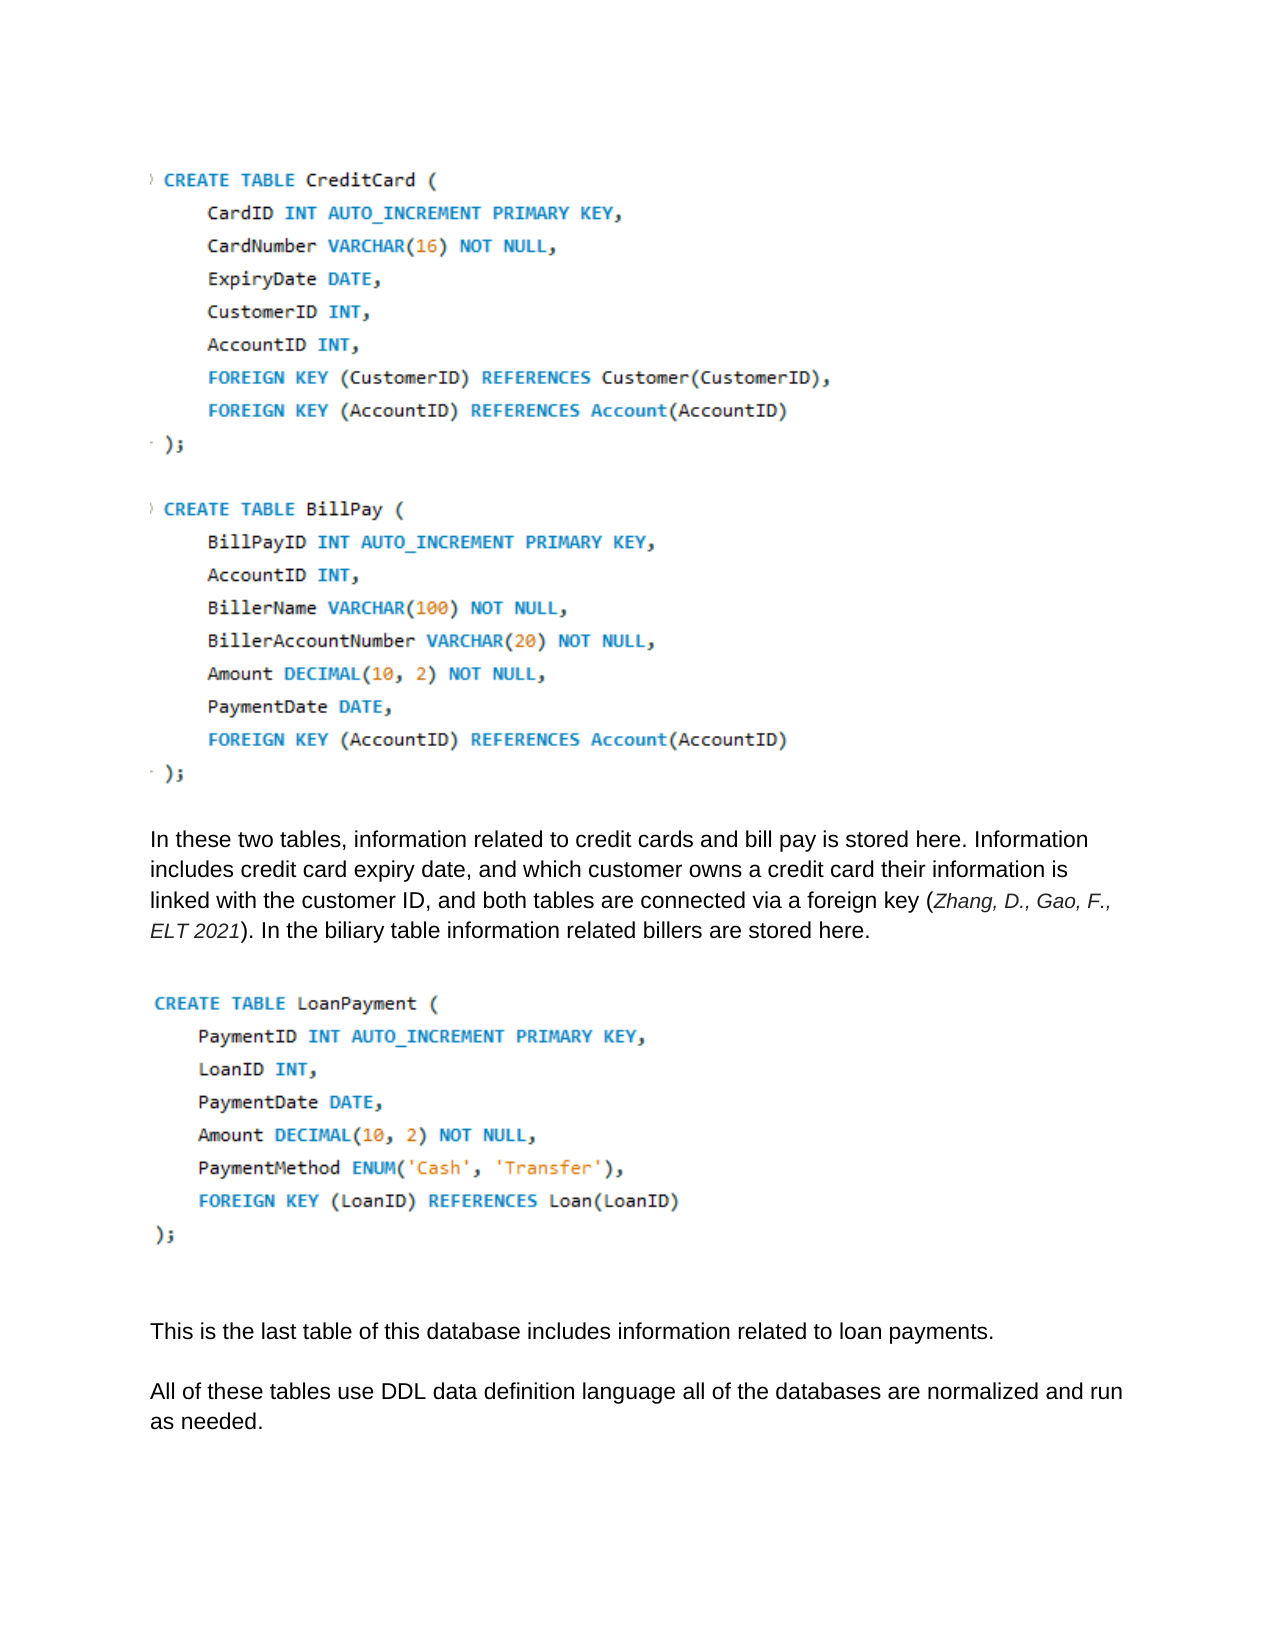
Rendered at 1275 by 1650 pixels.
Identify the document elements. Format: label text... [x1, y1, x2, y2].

text All of these tables use DDL data definition language all of the databases are normalized and run as needed. [150, 1378, 1125, 1434]
picture [150, 977, 735, 1284]
picture [150, 150, 851, 793]
text This is the last table of this database includes information related to loan payments. [150, 1318, 1125, 1344]
text In these two tables, information related to credit cards and bill pay is stored here. Information includes credit card expiry date, and which customer owns a credit card their information is linked with the customer ID, and both tables are connected via a foreign key (Zhang, D., Gao, F., ELT 2021). In the biliary table information related billers are stored here. [150, 826, 1125, 943]
